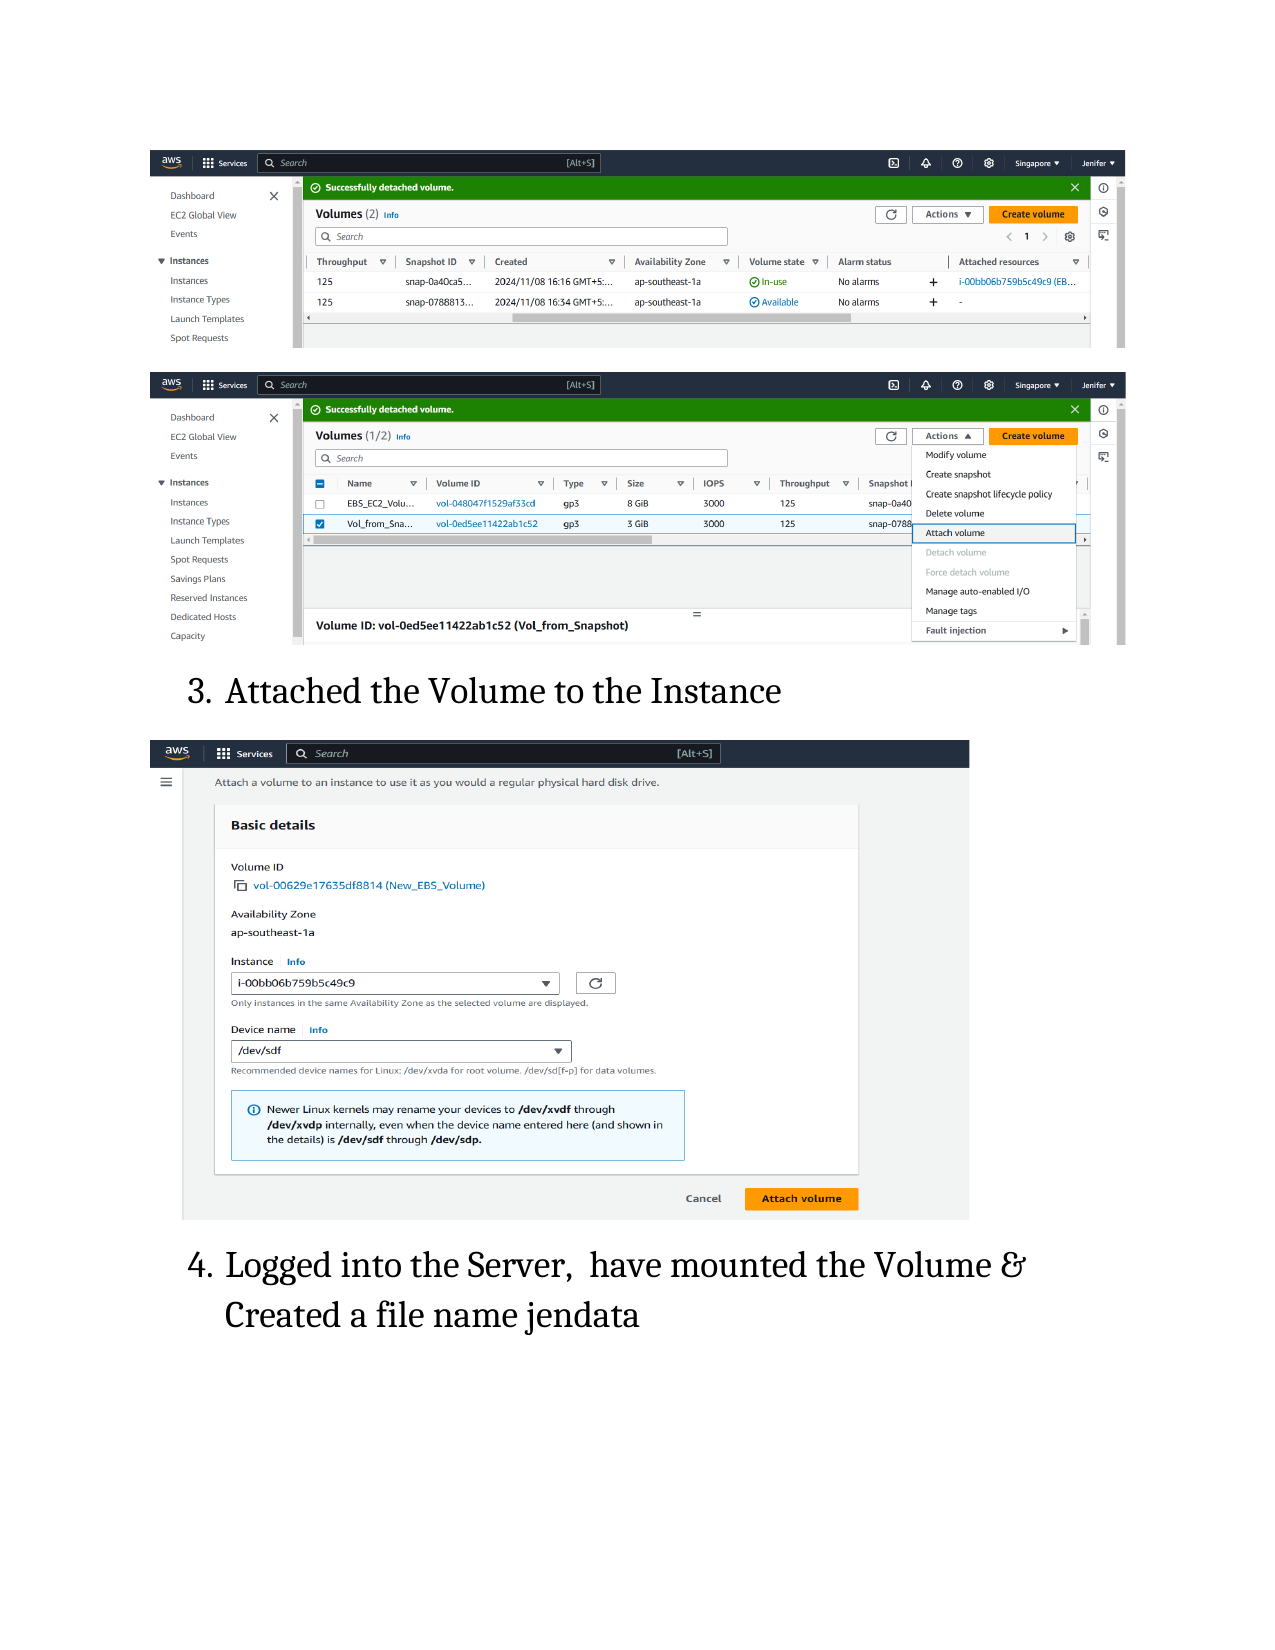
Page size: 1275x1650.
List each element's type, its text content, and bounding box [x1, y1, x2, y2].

list Logged into the Server, have mounted the Volume & Created a file name jendata [187, 1244, 1125, 1337]
list Attached the Volume to the Instance [187, 669, 1125, 713]
picture [150, 372, 1126, 645]
picture [150, 740, 970, 1220]
picture [150, 150, 1125, 348]
